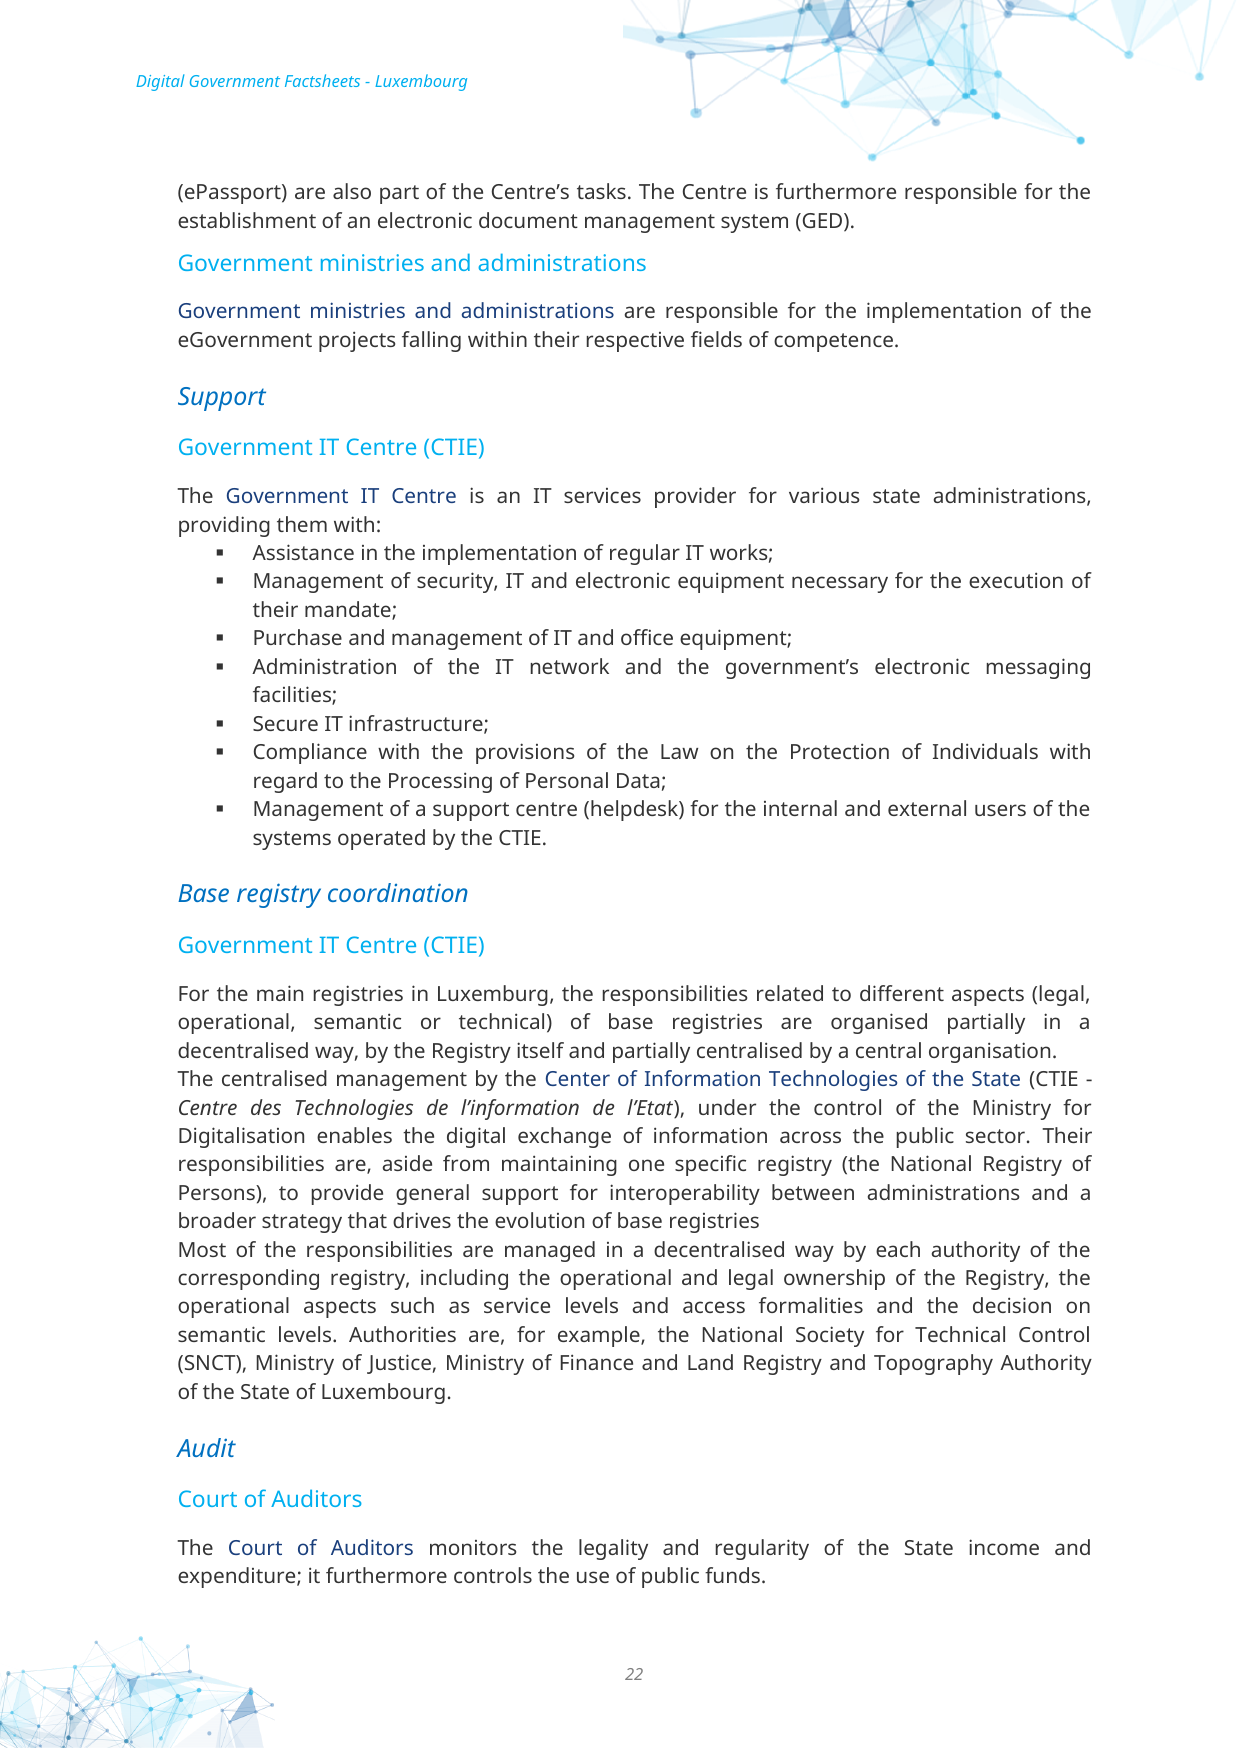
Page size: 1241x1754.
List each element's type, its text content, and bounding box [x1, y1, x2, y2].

subtitle Audit [177, 1430, 1092, 1464]
subtitle Government ministries and administrations [177, 247, 1092, 278]
text The Court of Auditors monitors the legality and regularity of the State income and expenditure; it furthermore controls the use of public funds. [177, 1533, 1092, 1590]
subtitle Government IT Centre (CTIE) [177, 929, 1092, 960]
text Compliance with the provisions of the Law on the Protection of Individuals with regard to the Processing of Personal Data; [215, 737, 1092, 794]
text Purchase and management of IT and office equipment; [215, 623, 1092, 652]
text Secure IT infrastructure; [215, 709, 1092, 737]
text Management of security, IT and electronic equipment necessary for the execution of their mandate; [215, 567, 1092, 623]
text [177, 177, 1092, 234]
text Assistance in the implementation of regular IT works; [215, 538, 1092, 567]
text For the main registries in Luxemburg, the responsibilities related to different aspects (legal, operational, semantic or technical) of base registries are organised partially in a decentralised way, by the Registry itself and partially centralised by a central organisation. [177, 979, 1092, 1064]
subtitle Government IT Centre (CTIE) [177, 431, 1092, 463]
text The Government IT Centre is an IT services provider for various state administrations, providing them with: [177, 481, 1092, 538]
text The centralised management by the Center of Information Technologies of the State (CTIE - Centre des Technologies de l’information de l’Etat), under the control of the Ministry for Digitalisation enables the digital exchange of information across the public sector. Their responsibilities are, aside from maintaining one specific registry (the National Registry of Persons), to provide general support for interoperability between administrations and a broader strategy that drives the evolution of base registries [177, 1064, 1092, 1235]
subtitle Court of Auditors [177, 1483, 1092, 1514]
text Government ministries and administrations are responsible for the implementation of the eGovernment projects falling within their respective fields of competence. [177, 297, 1092, 353]
text Most of the responsibilities are managed in a decentralised way by each authority of the corresponding registry, including the operational and legal ownership of the Registry, the operational aspects such as service levels and access formalities and the decision on semantic levels. Authorities are, for example, the National Society for Technical Control (SNCT), Ministry of Justice, Ministry of Finance and Land Registry and Topography Authority of the State of Luxembourg. [177, 1235, 1092, 1405]
text Administration of the IT network and the government’s electronic messaging facilities; [215, 652, 1092, 709]
subtitle Base registry coordination [177, 876, 1092, 910]
text Management of a support centre (helpdesk) for the internal and external users of the systems operated by the CTIE. [215, 794, 1092, 851]
subtitle Support [177, 378, 1092, 413]
